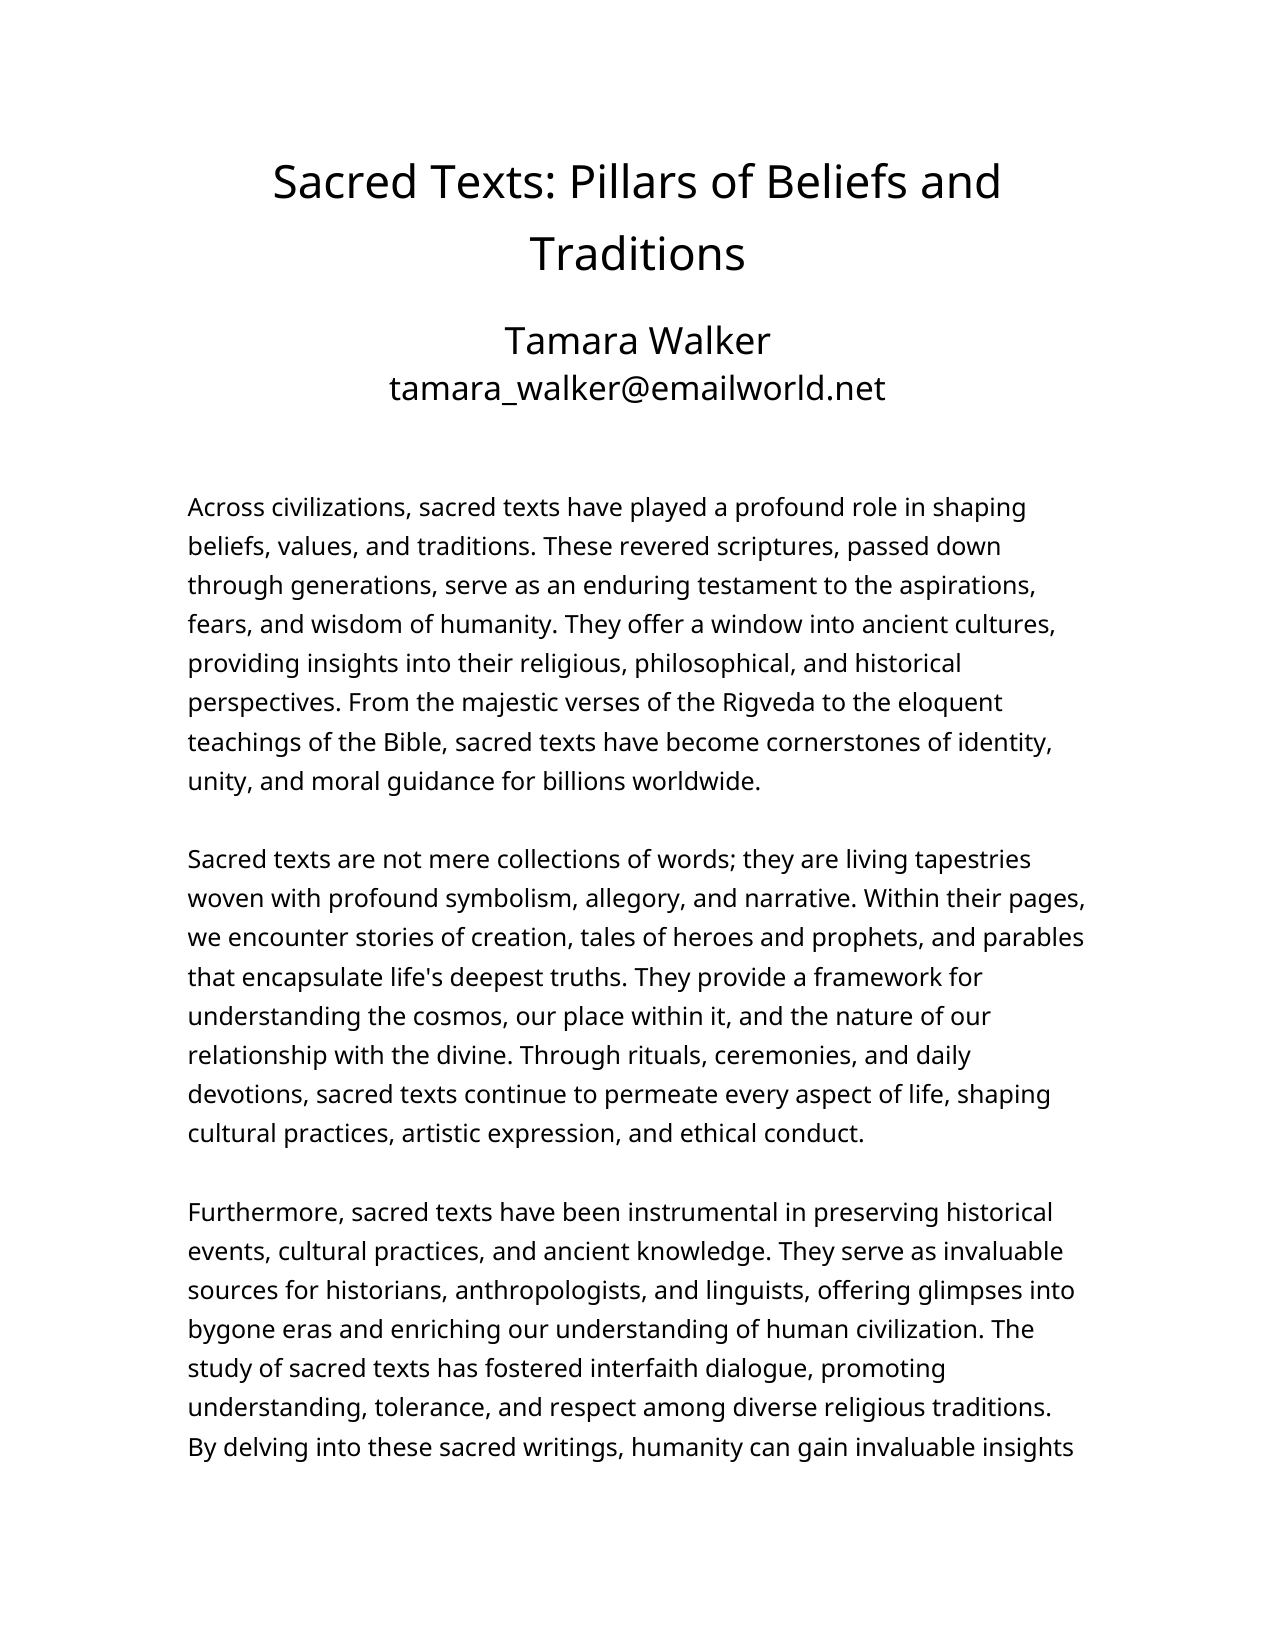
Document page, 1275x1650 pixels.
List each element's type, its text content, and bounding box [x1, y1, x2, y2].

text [187, 489, 1087, 1463]
text Tamara Walker [187, 314, 1087, 365]
text Sacred Texts: Pillars of Beliefs and Traditions [187, 150, 1087, 284]
text tamara_walker@emailworld.net [187, 365, 1087, 411]
